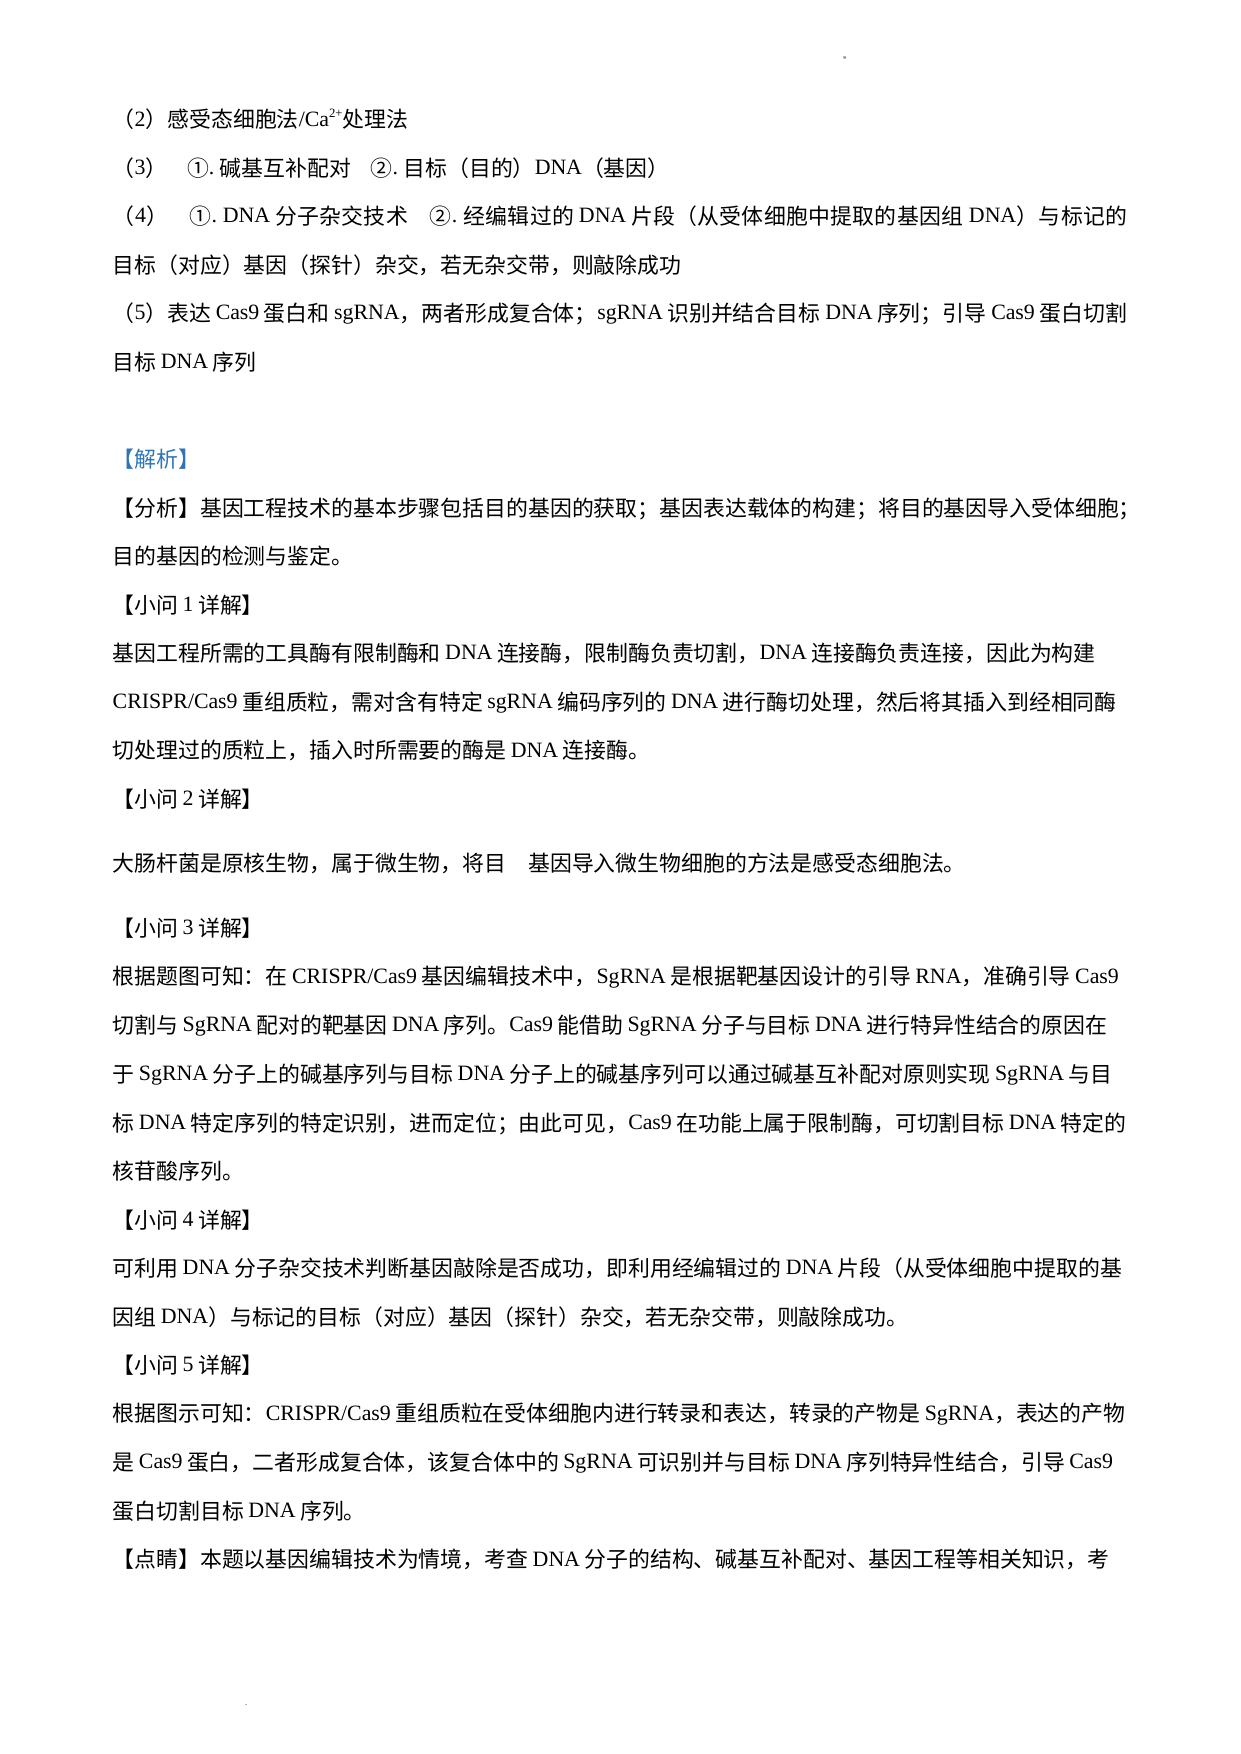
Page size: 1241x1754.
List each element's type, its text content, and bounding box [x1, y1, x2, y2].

text 根据题图可知：在CRISPR/Cas9基因编辑技术中，SgRNA是根据靶基因设计的引导RNA，准确引导Cas9切割与SgRNA配对的靶基因DNA序列。Cas9能借助SgRNA分子与目标DNA进行特异性结合的原因在于SgRNA分子上的碱基序列与目标DNA分子上的碱基序列可以通过碱基互补配对原则实现SgRNA与目标DNA特定序列的特定识别，进而定位；由此可见，Cas9在功能上属于限制酶，可切割目标DNA特定的核苷酸序列。 [112, 959, 1128, 1186]
text （2）感受态细胞法/Ca2+处理法 [112, 102, 1128, 134]
text 可利用DNA分子杂交技术判断基因敲除是否成功，即利用经编辑过的DNA片段（从受体细胞中提取的基因组DNA）与标记的目标（对应）基因（探针）杂交，若无杂交带，则敲除成功。 [112, 1251, 1128, 1332]
text 【分析】基因工程技术的基本步骤包括目的基因的获取；基因表达载体的构建；将目的基因导入受体细胞；目的基因的检测与鉴定。 [112, 490, 1128, 571]
text 【小问3详解】 [112, 911, 1128, 943]
text 【小问1详解】 [112, 587, 1128, 620]
text 大肠杆菌是原核生物，属于微生物，将目基因导入微生物细胞的方法是感受态细胞法。 [112, 830, 1128, 895]
text （4） ①. DNA分子杂交技术 ②. 经编辑过的DNA片段（从受体细胞中提取的基因组DNA）与标记的目标（对应）基因（探针）杂交，若无杂交带，则敲除成功 [112, 198, 1128, 280]
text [112, 1542, 1128, 1574]
text （5）表达Cas9蛋白和sgRNA，两者形成复合体；sgRNA识别并结合目标DNA序列；引导Cas9蛋白切割目标DNA序列 [112, 296, 1128, 426]
text 【小问2详解】 [112, 781, 1128, 814]
text 【解析】 [112, 442, 1128, 474]
text 【小问5详解】 [112, 1348, 1128, 1380]
text 【小问4详解】 [112, 1202, 1128, 1235]
text 根据图示可知：CRISPR/Cas9重组质粒在受体细胞内进行转录和表达，转录的产物是SgRNA，表达的产物是Cas9蛋白，二者形成复合体，该复合体中的SgRNA可识别并与目标DNA序列特异性结合，引导Cas9蛋白切割目标DNA序列。 [112, 1396, 1128, 1526]
text （3） ①. 碱基互补配对 ②. 目标（目的）DNA（基因） [112, 150, 1128, 183]
text 基因工程所需的工具酶有限制酶和DNA连接酶，限制酶负责切割，DNA连接酶负责连接，因此为构建CRISPR/Cas9重组质粒，需对含有特定sgRNA编码序列的DNA进行酶切处理，然后将其插入到经相同酶切处理过的质粒上，插入时所需要的酶是DNA连接酶。 [112, 636, 1128, 766]
